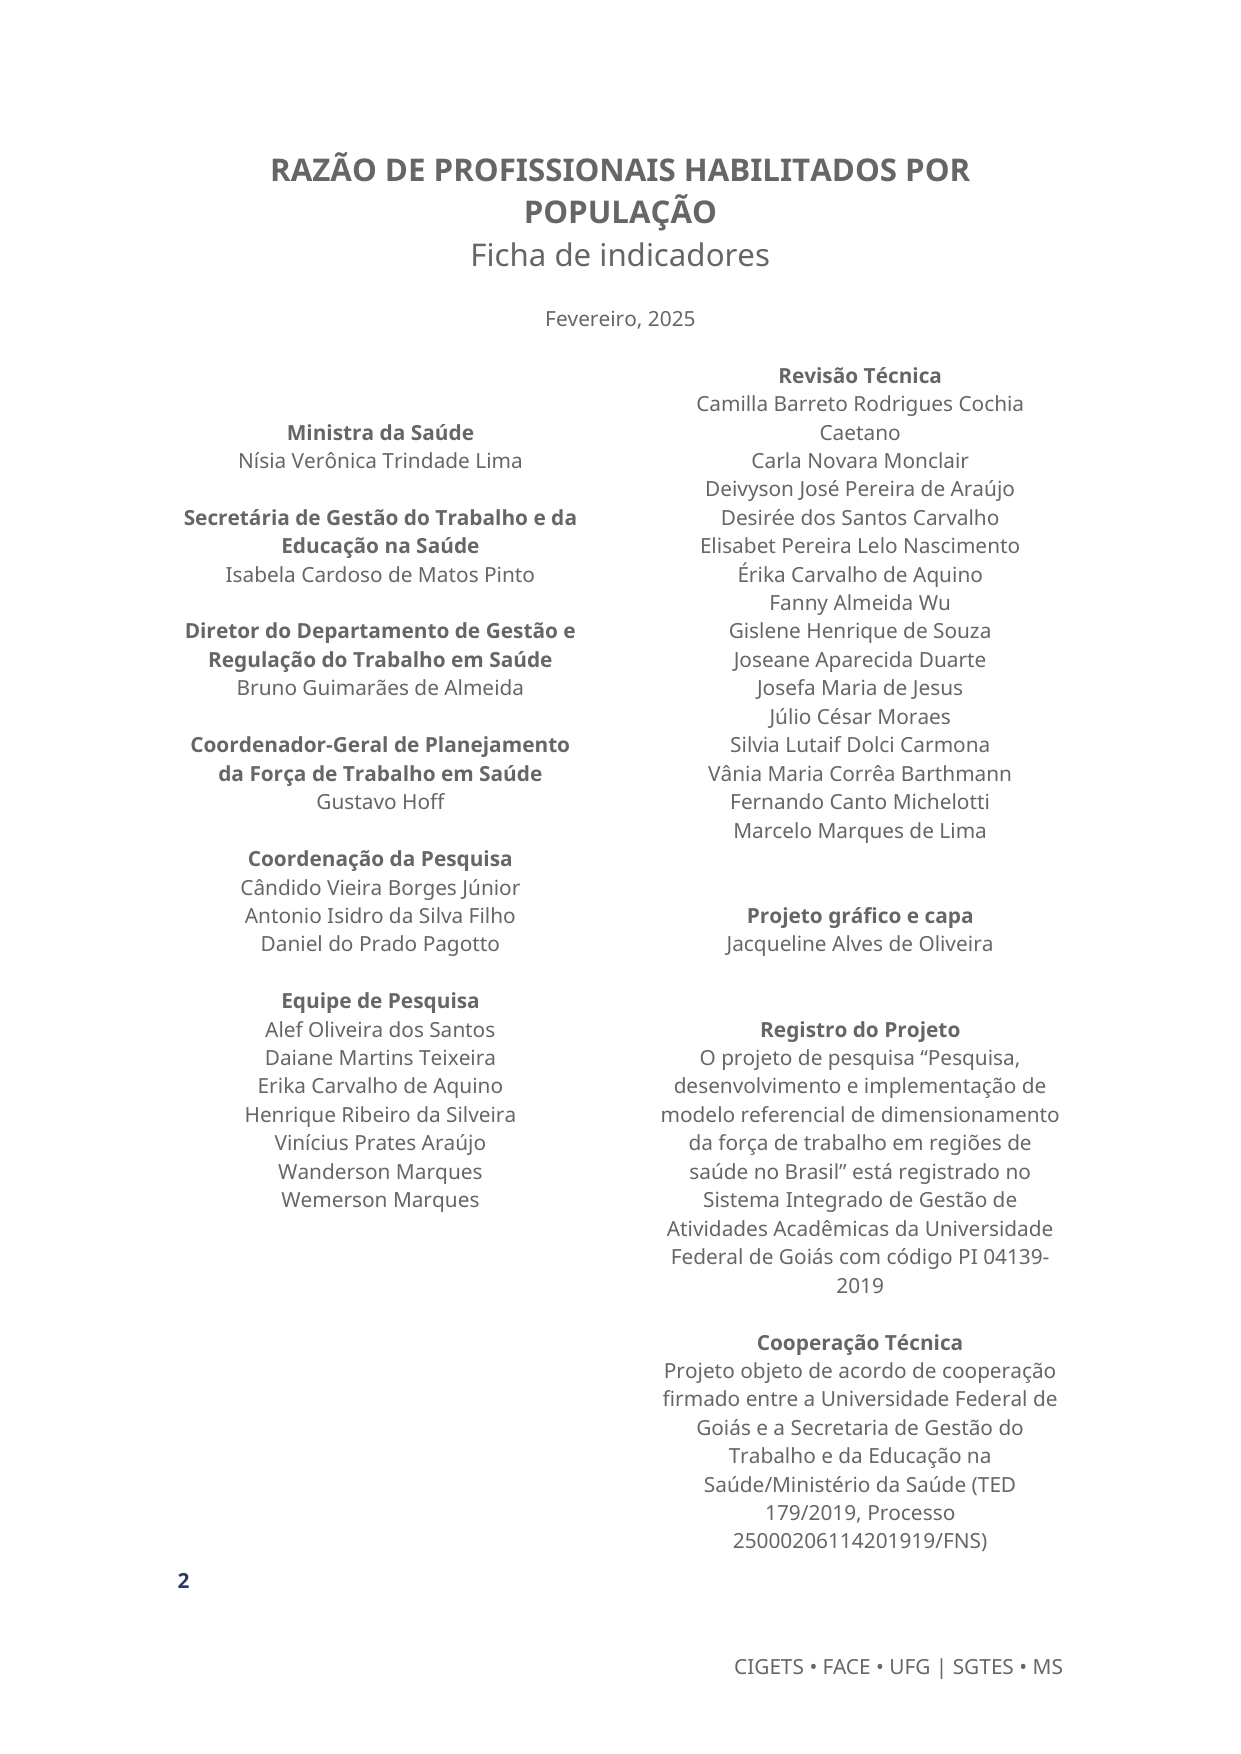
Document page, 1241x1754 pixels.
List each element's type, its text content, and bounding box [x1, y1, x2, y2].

text Fanny Almeida Wu [657, 588, 1063, 617]
text Vânia Maria Corrêa Barthmann [657, 759, 1063, 787]
text Vinícius Prates Araújo [177, 1128, 583, 1157]
text Revisão Técnica [657, 361, 1063, 389]
text Carla Novara Monclair [657, 446, 1063, 474]
text Ficha de indicadores [177, 233, 1063, 275]
text Projeto gráfico e capa [657, 901, 1063, 929]
text Josefa Maria de Jesus [657, 673, 1063, 702]
text Júlio César Moraes [657, 702, 1063, 730]
text Equipe de Pesquisa [177, 986, 583, 1015]
text Daiane Martins Teixeira [177, 1043, 583, 1072]
text Erika Carvalho de Aquino [177, 1072, 583, 1100]
text Daniel do Prado Pagotto [177, 929, 583, 958]
text Isabela Cardoso de Matos Pinto [177, 560, 583, 588]
text Henrique Ribeiro da Silveira [177, 1100, 583, 1128]
text Ministra da Saúde [177, 418, 583, 446]
text Projeto objeto de acordo de cooperação firmado entre a Universidade Federal de Goiás e a Secretaria de Gestão do Trabalho e da Educação na Saúde/Ministério da Saúde (TED 179/2019, Processo 25000206114201919/FNS) [657, 1356, 1063, 1555]
text Fernando Canto Michelotti [657, 787, 1063, 816]
text Wanderson Marques [177, 1157, 583, 1185]
text Coordenador-Geral de Planejamento da Força de Trabalho em Saúde [177, 730, 583, 787]
text Nísia Verônica Trindade Lima [177, 446, 583, 474]
text Gustavo Hoff [177, 787, 583, 816]
text O projeto de pesquisa “Pesquisa, desenvolvimento e implementação de modelo referencial de dimensionamento da força de trabalho em regiões de saúde no Brasil” está registrado no Sistema Integrado de Gestão de Atividades Acadêmicas da Universidade Federal de Goiás com código PI 04139-2019 [657, 1043, 1063, 1299]
text Silvia Lutaif Dolci Carmona [657, 730, 1063, 759]
text Secretária de Gestão do Trabalho e da Educação na Saúde [177, 503, 583, 560]
text Joseane Aparecida Duarte [657, 645, 1063, 673]
text RAZÃO DE PROFISSIONAIS HABILITADOS POR POPULAÇÃO [177, 148, 1063, 233]
text Jacqueline Alves de Oliveira [657, 929, 1063, 958]
text Wemerson Marques [177, 1185, 583, 1214]
text Marcelo Marques de Lima [657, 816, 1063, 844]
text Fevereiro, 2025 [177, 304, 1063, 332]
text Antonio Isidro da Silva Filho [177, 901, 583, 929]
text Bruno Guimarães de Almeida [177, 673, 583, 702]
text Cândido Vieira Borges Júnior [177, 873, 583, 901]
text Registro do Projeto [657, 1015, 1063, 1043]
text Camilla Barreto Rodrigues Cochia Caetano [657, 389, 1063, 446]
text Deivyson José Pereira de Araújo [657, 474, 1063, 503]
text Elisabet Pereira Lelo Nascimento [657, 531, 1063, 560]
text Desirée dos Santos Carvalho [657, 503, 1063, 531]
text Alef Oliveira dos Santos [177, 1015, 583, 1043]
text Coordenação da Pesquisa [177, 844, 583, 873]
text Érika Carvalho de Aquino [657, 560, 1063, 588]
text Gislene Henrique de Souza [657, 617, 1063, 645]
text Diretor do Departamento de Gestão e Regulação do Trabalho em Saúde [177, 617, 583, 673]
text Cooperação Técnica [657, 1328, 1063, 1356]
